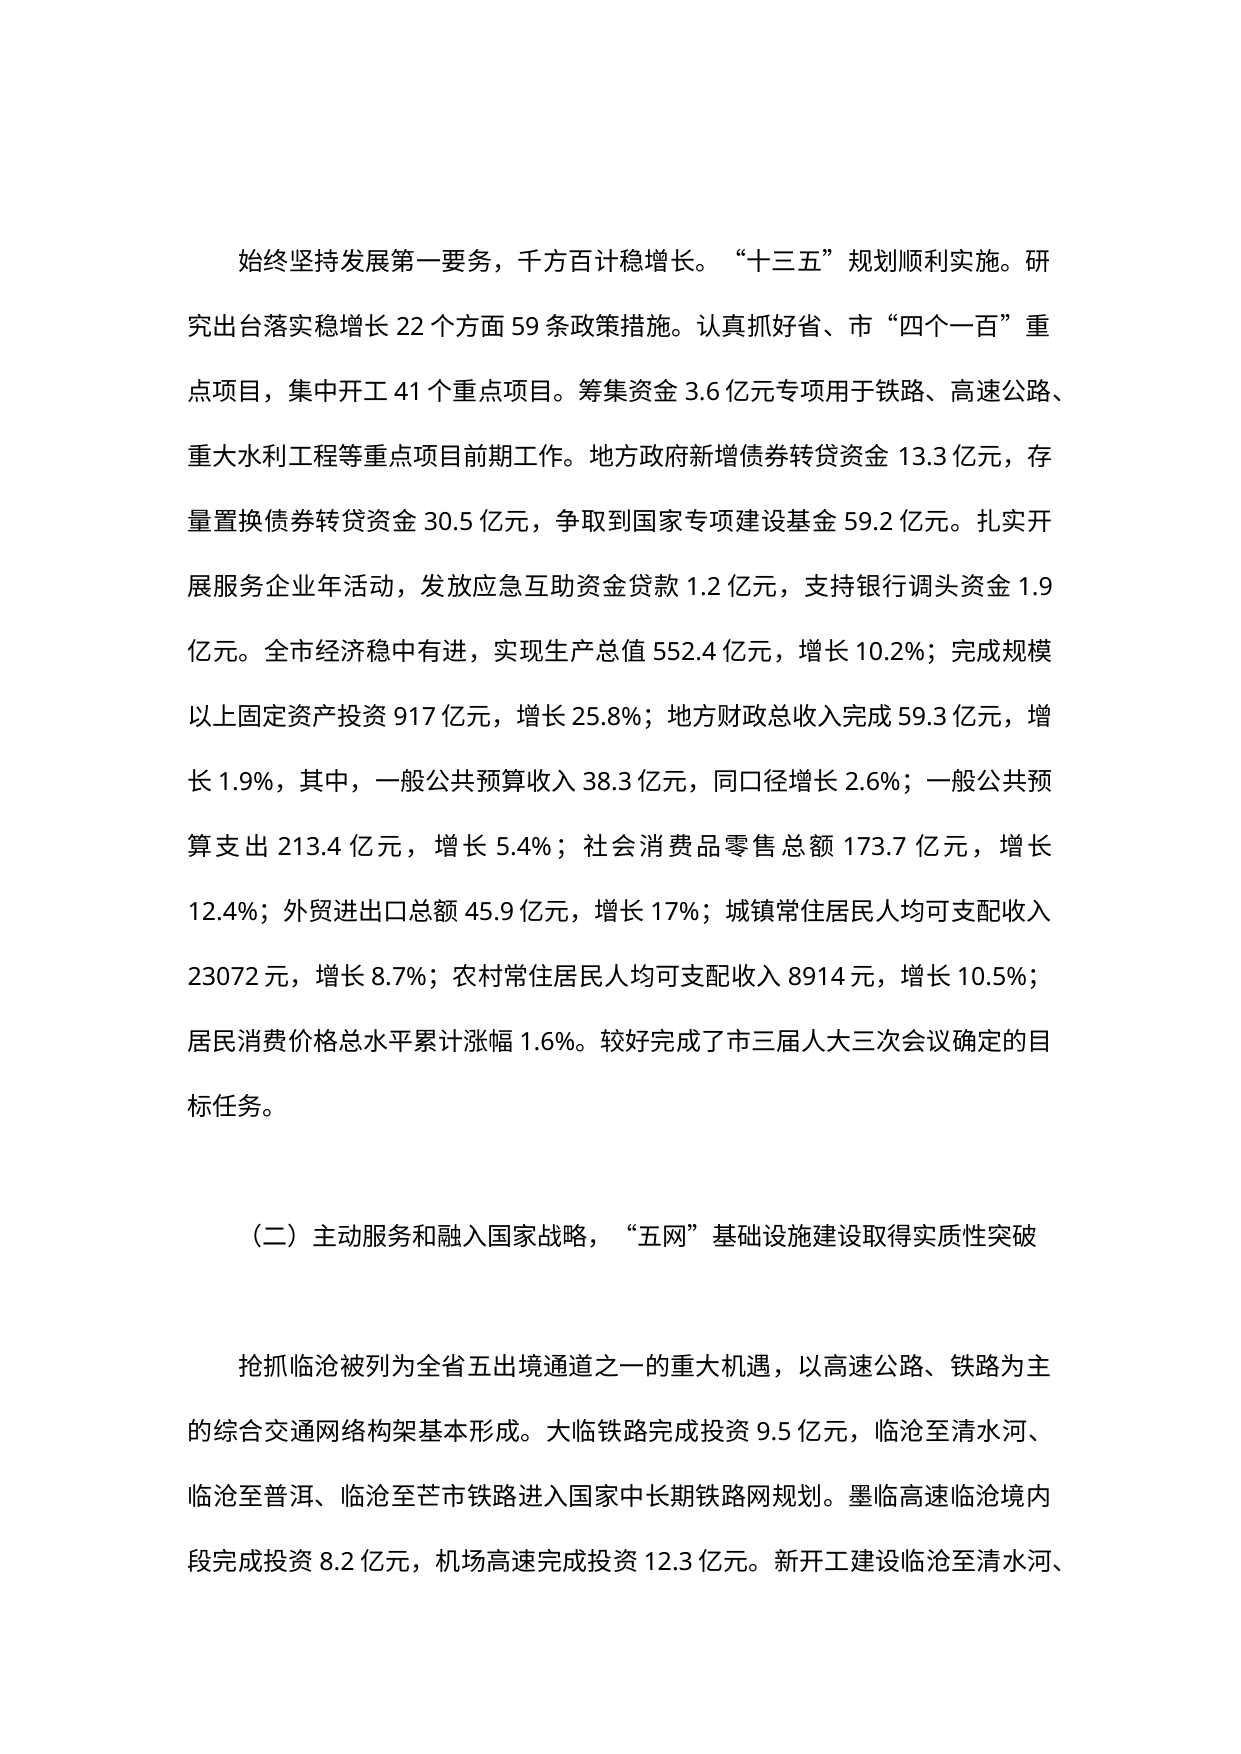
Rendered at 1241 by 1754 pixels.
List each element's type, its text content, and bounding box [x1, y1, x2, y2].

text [187, 1332, 1053, 1592]
text 始终坚持发展第一要务，千方百计稳增长。“十三五”规划顺利实施。研究出台落实稳增长22个方面59条政策措施。认真抓好省、市“四个一百”重点项目，集中开工41个重点项目。筹集资金3.6亿元专项用于铁路、高速公路、重大水利工程等重点项目前期工作。地方政府新增债券转贷资金13.3亿元，存量置换债券转贷资金30.5亿元，争取到国家专项建设基金59.2亿元。扎实开展服务企业年活动，发放应急互助资金贷款1.2亿元，支持银行调头资金1.9亿元。全市经济稳中有进，实现生产总值552.4亿元，增长10.2%；完成规模以上固定资产投资917亿元，增长25.8%；地方财政总收入完成59.3亿元，增长1.9%，其中，一般公共预算收入38.3亿元，同口径增长2.6%；一般公共预算支出213.4亿元，增长5.4%；社会消费品零售总额173.7亿元，增长12.4%；外贸进出口总额45.9亿元，增长17%；城镇常住居民人均可支配收入23072元，增长8.7%；农村常住居民人均可支配收入8914元，增长10.5%；居民消费价格总水平累计涨幅1.6%。较好完成了市三届人大三次会议确定的目标任务。 [187, 227, 1053, 1137]
text （二）主动服务和融入国家战略，“五网”基础设施建设取得实质性突破 [187, 1202, 1053, 1267]
